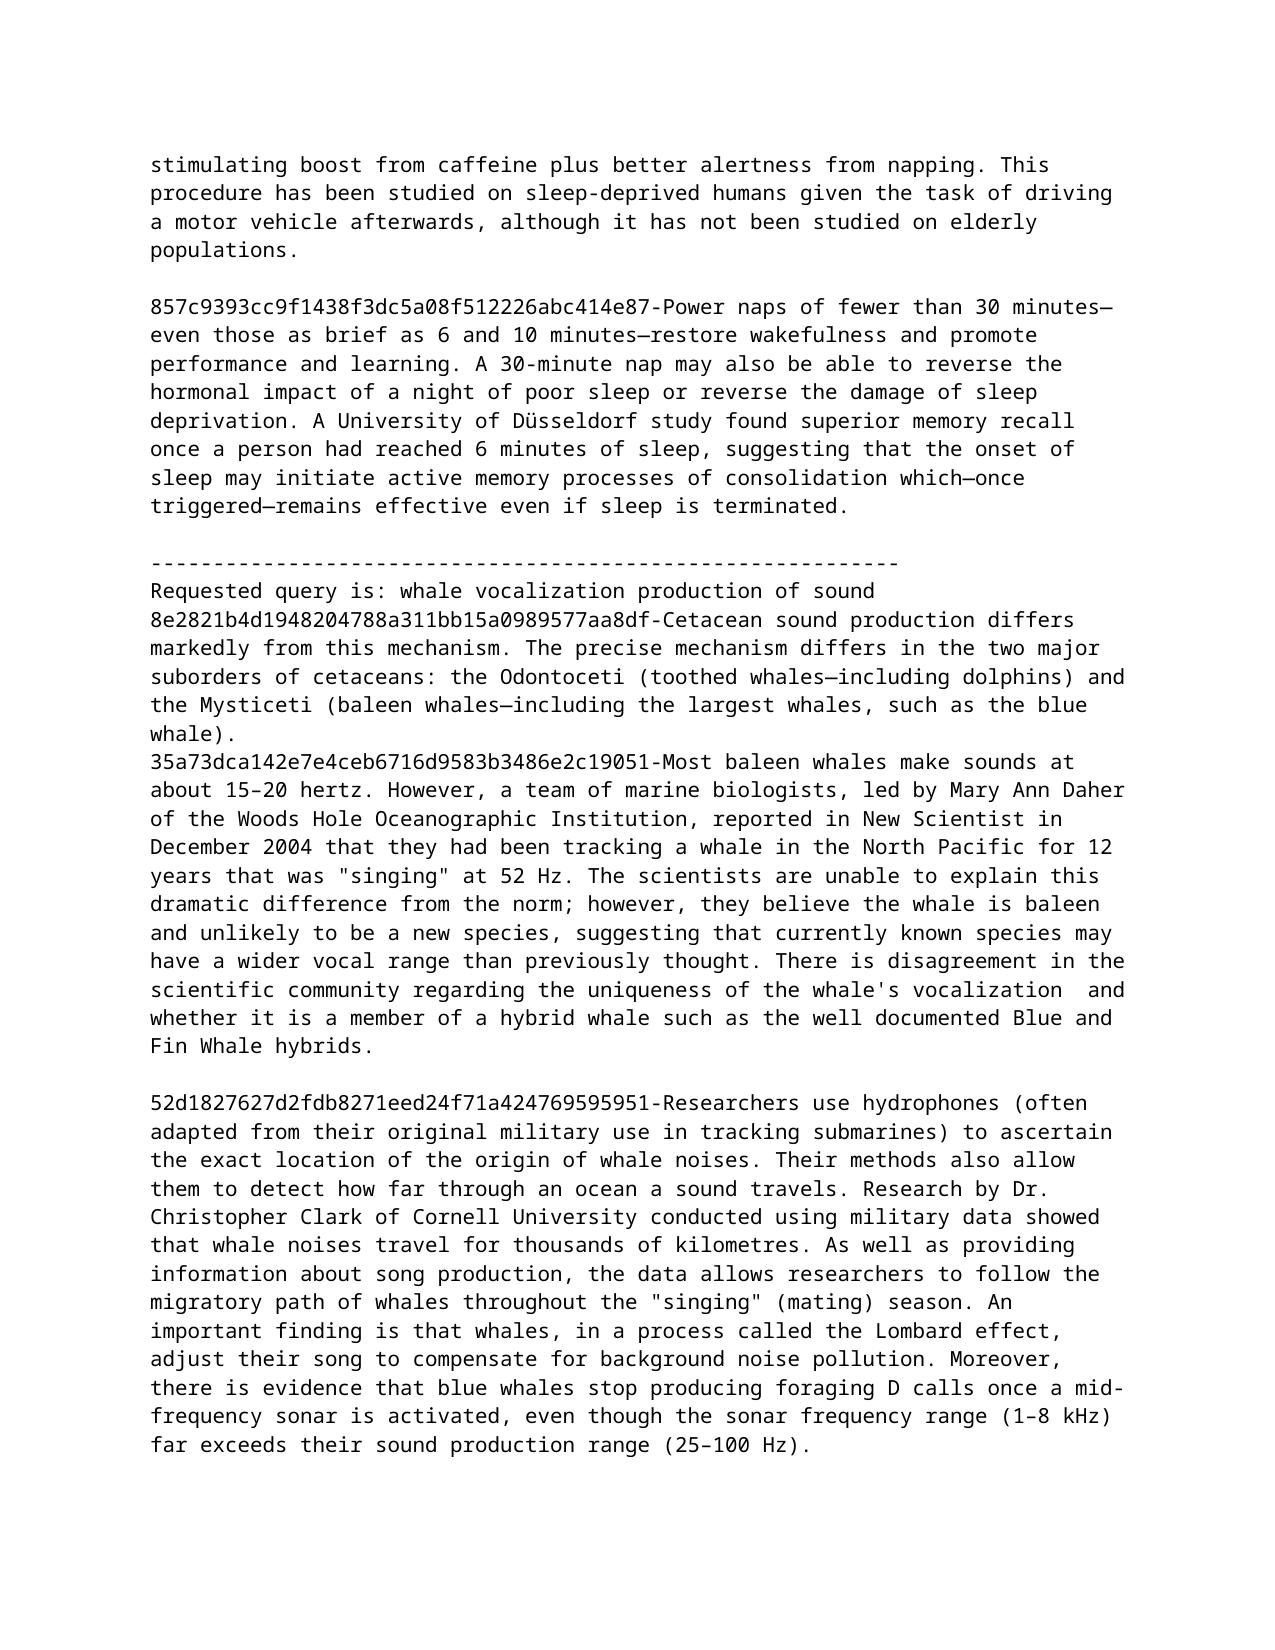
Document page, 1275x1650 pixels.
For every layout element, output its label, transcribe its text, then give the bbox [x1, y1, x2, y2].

text 8e2821b4d1948204788a311bb15a0989577aa8df-Cetacean sound production differs markedly from this mechanism. The precise mechanism differs in the two major suborders of cetaceans: the Odontoceti (toothed whales—including dolphins) and the Mysticeti (baleen whales—including the largest whales, such as the blue whale). [150, 605, 1125, 747]
text ------------------------------------------------------------ [150, 548, 1125, 577]
text Requested query is: whale vocalization production of sound [150, 577, 1125, 605]
text 857c9393cc9f1438f3dc5a08f512226abc414e87-Power naps of fewer than 30 minutes—even those as brief as 6 and 10 minutes—restore wakefulness and promote performance and learning. A 30-minute nap may also be able to reverse the hormonal impact of a night of poor sleep or reverse the damage of sleep deprivation. A University of Düsseldorf study found superior memory recall once a person had reached 6 minutes of sleep, suggesting that the onset of sleep may initiate active memory processes of consolidation which—once triggered—remains effective even if sleep is terminated. [150, 292, 1125, 520]
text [150, 150, 1125, 264]
text 35a73dca142e7e4ceb6716d9583b3486e2c19051-Most baleen whales make sounds at about 15–20 hertz. However, a team of marine biologists, led by Mary Ann Daher of the Woods Hole Oceanographic Institution, reported in New Scientist in December 2004 that they had been tracking a whale in the North Pacific for 12 years that was "singing" at 52 Hz. The scientists are unable to explain this dramatic difference from the norm; however, they believe the whale is baleen and unlikely to be a new species, suggesting that currently known species may have a wider vocal range than previously thought. There is disagreement in the scientific community regarding the uniqueness of the whale's vocalization and whether it is a member of a hybrid whale such as the well documented Blue and Fin Whale hybrids. [150, 747, 1125, 1060]
text 52d1827627d2fdb8271eed24f71a424769595951-Researchers use hydrophones (often adapted from their original military use in tracking submarines) to ascertain the exact location of the origin of whale noises. Their methods also allow them to detect how far through an ocean a sound travels. Research by Dr. Christopher Clark of Cornell University conducted using military data showed that whale noises travel for thousands of kilometres. As well as providing information about song production, the data allows researchers to follow the migratory path of whales throughout the "singing" (mating) season. An important finding is that whales, in a process called the Lombard effect, adjust their song to compensate for background noise pollution. Moreover, there is evidence that blue whales stop producing foraging D calls once a mid-frequency sonar is activated, even though the sonar frequency range (1–8 kHz) far exceeds their sound production range (25–100 Hz). [150, 1088, 1125, 1458]
